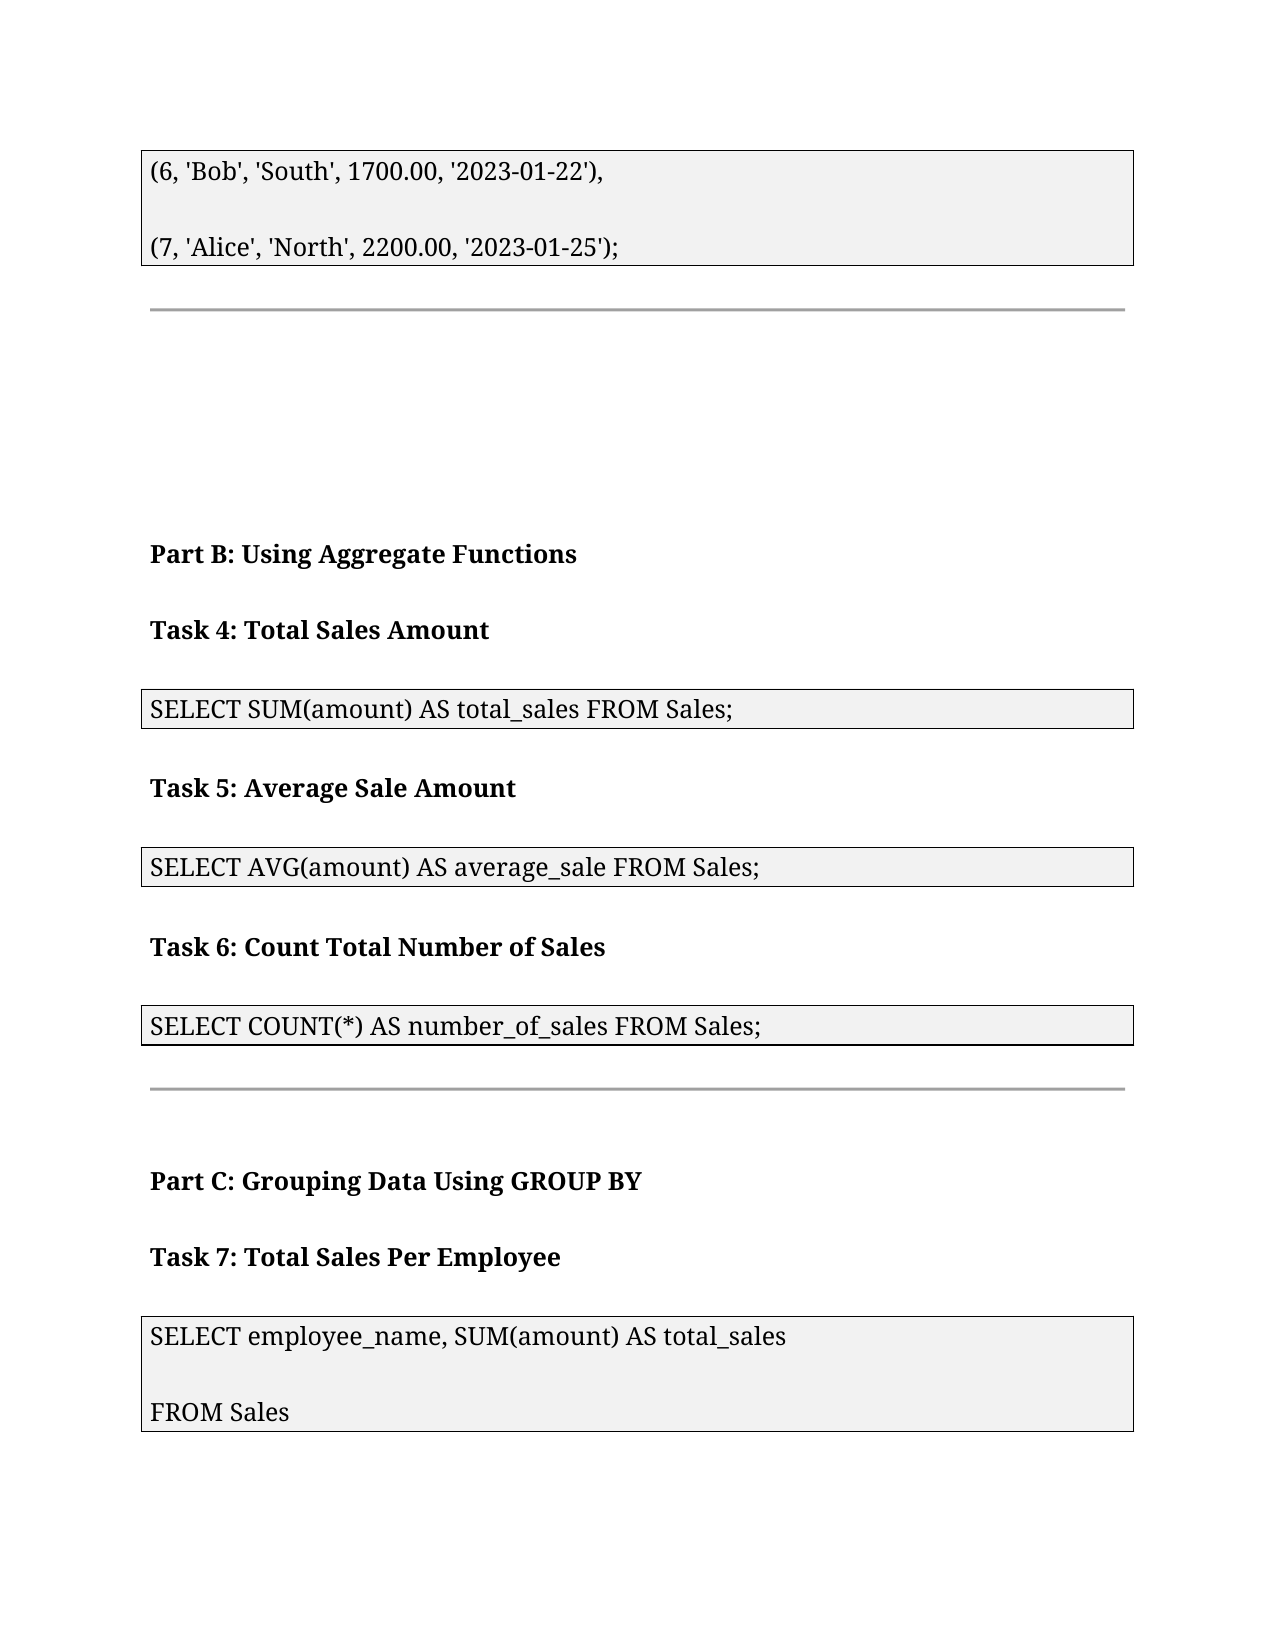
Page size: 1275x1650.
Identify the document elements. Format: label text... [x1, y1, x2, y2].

text Part C: Grouping Data Using GROUP BY [150, 1163, 1125, 1198]
text Part B: Using Aggregate Functions [150, 536, 1125, 571]
text FROM Sales [142, 1392, 1133, 1431]
text Task 5: Average Sale Amount [150, 771, 1125, 805]
text (6, 'Bob', 'South', 1700.00, '2023-01-22'), [142, 151, 1133, 187]
text SELECT employee_name, SUM(amount) AS total_sales [142, 1317, 1133, 1353]
text Task 4: Total Sales Amount [150, 612, 1125, 647]
text Task 7: Total Sales Per Employee [150, 1239, 1125, 1274]
text (7, 'Alice', 'North', 2200.00, '2023-01-25'); [142, 226, 1133, 265]
text SELECT SUM(amount) AS total_sales FROM Sales; [142, 690, 1133, 728]
text Task 6: Count Total Number of Sales [150, 929, 1125, 963]
text SELECT AVG(amount) AS average_sale FROM Sales; [142, 848, 1133, 886]
text SELECT COUNT(*) AS number_of_sales FROM Sales; [142, 1006, 1133, 1044]
